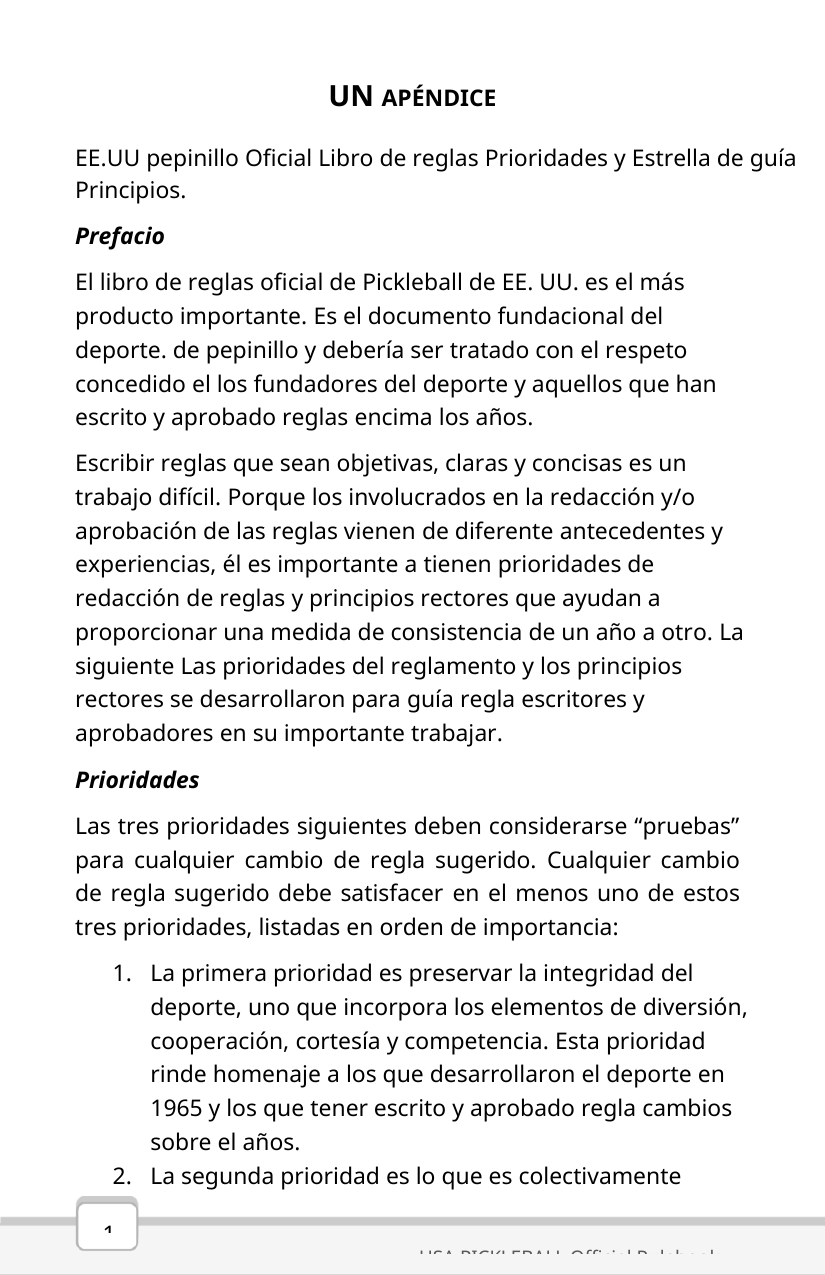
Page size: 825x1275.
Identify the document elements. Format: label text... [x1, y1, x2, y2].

subtitle Prefacio [75, 220, 825, 251]
text Las tres prioridades siguientes deben considerarse “pruebas” para cualquier cambio de regla sugerido. Cualquier cambio de regla sugerido debe satisfacer en el menos uno de estos tres prioridades, listadas en orden de importancia: [75, 810, 740, 942]
text UN APÉNDICE [99, 75, 725, 114]
picture [0, 1196, 825, 1275]
list La primera prioridad es preservar la integridad del deporte, uno que incorpora los elementos de diversión, cooperación, cortesía y competencia. Esta prioridad rinde homenaje a los que desarrollaron el deporte en 1965 y los que tener escrito y aprobado regla cambios sobre el años. [112, 957, 748, 1157]
subtitle Prioridades [75, 764, 825, 795]
text Escribir reglas que sean objetivas, claras y concisas es un trabajo difícil. Porque los involucrados en la redacción y/o aprobación de las reglas vienen de diferente antecedentes y experiencias, él es importante a tienen prioridades de redacción de reglas y principios rectores que ayudan a proporcionar una medida de consistencia de un año a otro. La siguiente Las prioridades del reglamento y los principios rectores se desarrollaron para guía regla escritores y aprobadores en su importante trabajar. [75, 447, 750, 748]
text EE.UU pepinillo Oficial Libro de reglas Prioridades y Estrella de guía Principios. [75, 142, 825, 205]
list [112, 1159, 737, 1191]
text El libro de reglas oficial de Pickleball de EE. UU. es el más producto importante. Es el documento fundacional del deporte. de pepinillo y debería ser tratado con el respeto concedido el los fundadores del deporte y aquellos que han escrito y aprobado reglas encima los años. [75, 266, 734, 433]
